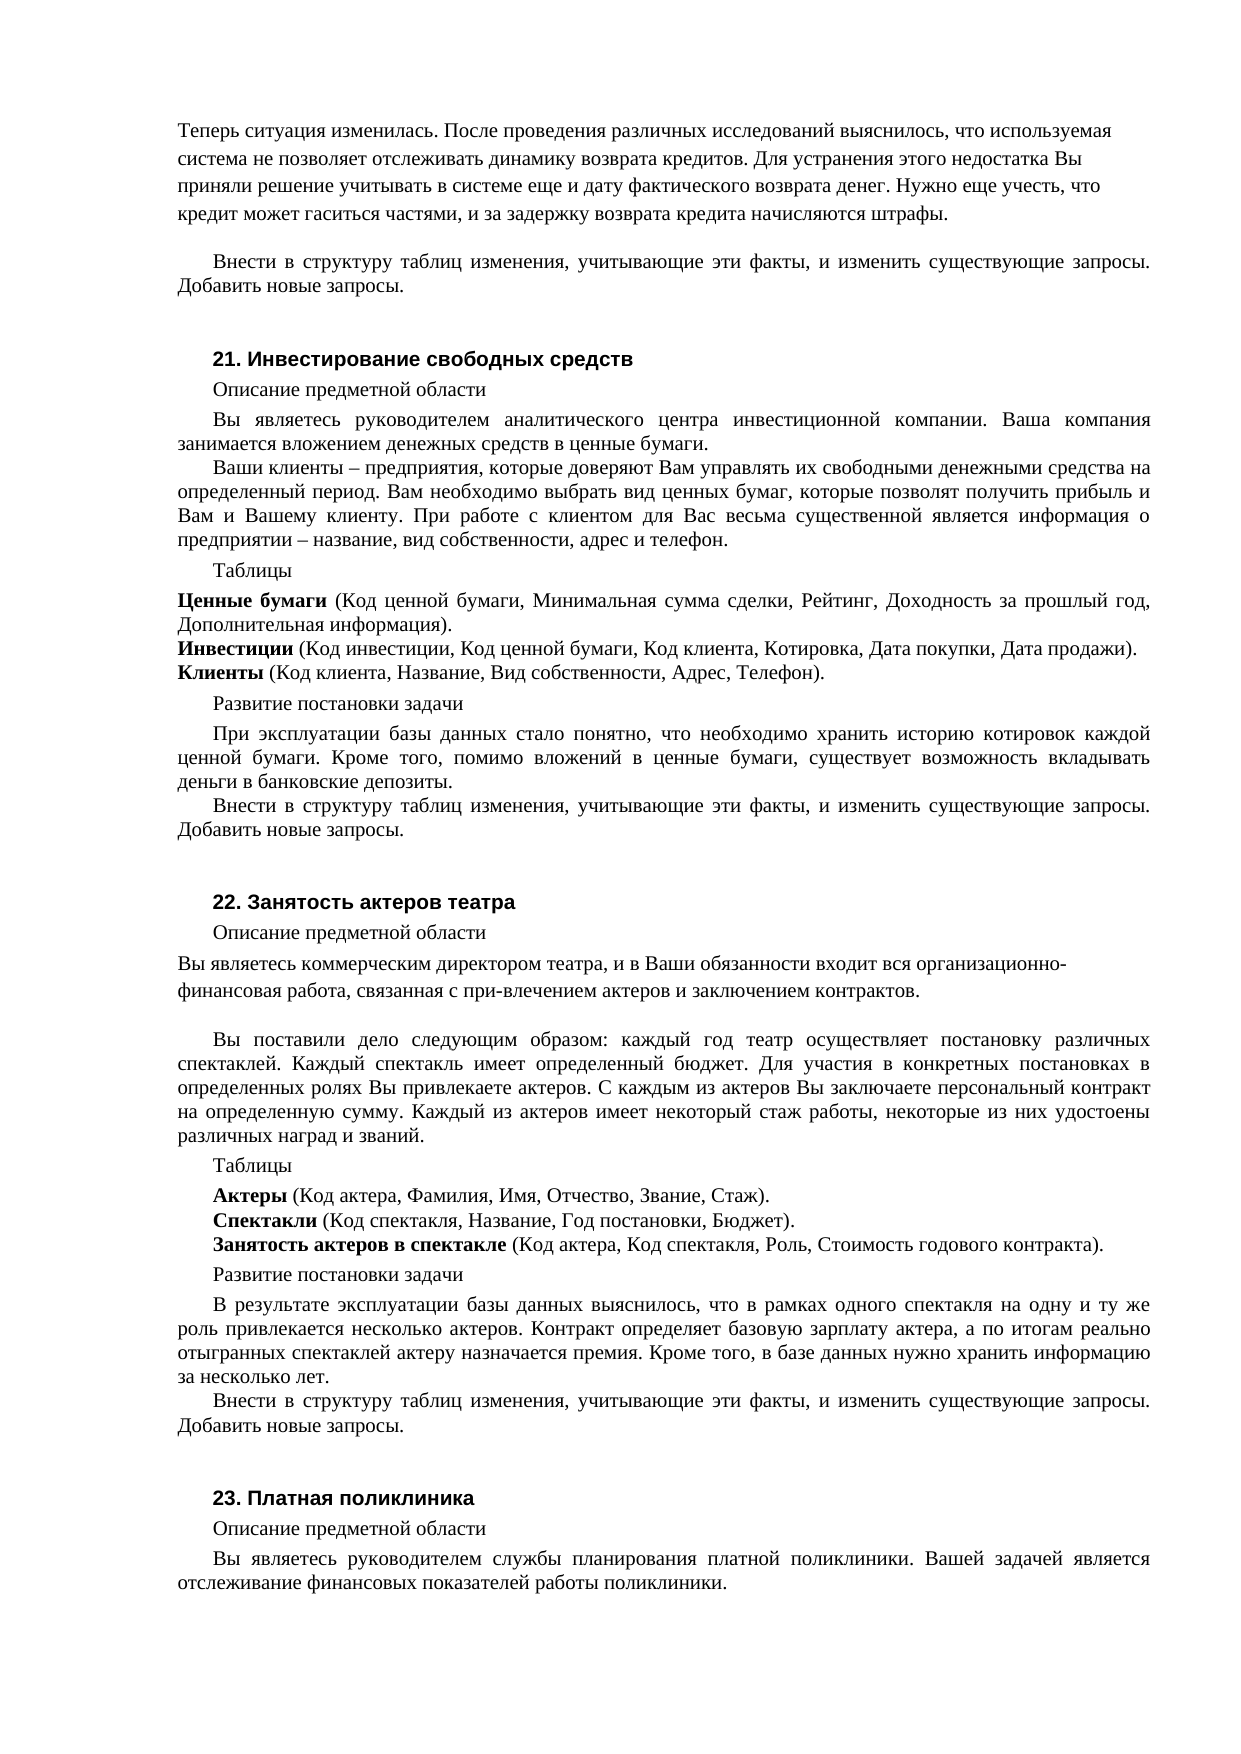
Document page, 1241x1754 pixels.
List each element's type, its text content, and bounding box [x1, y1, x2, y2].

text При эксплуатации базы данных стало понятно, что необходимо хранить историю котировок каждой ценной бумаги. Кроме того, помимо вложений в ценные бумаги, существует возможность вкладывать деньги в банковские депозиты. [177, 721, 1152, 793]
text Ценные бумаги (Код ценной бумаги, Минимальная сумма сделки, Рейтинг, Доходность за прошлый год, Дополнительная информация). [177, 588, 1152, 636]
text Теперь ситуация изменилась. После проведения различных исследований выяснилось, что используемая система не позволяет отслеживать динамику возврата кредитов. Для устранения этого недостатка Вы приняли решение учитывать в системе еще и дату фактического возврата денег. Нужно еще учесть, что кредит может гаситься частями, и за задержку возврата кредита начисляются штрафы. [177, 118, 1152, 225]
text Актеры (Код актера, Фамилия, Имя, Отчество, Звание, Стаж). [177, 1183, 1152, 1207]
text Вы поставили дело следующим образом: каждый год театр осуществляет постановку различных спектаклей. Каждый спектакль имеет определенный бюджет. Для участия в конкретных постановках в определенных ролях Вы привлекаете актеров. С каждым из актеров Вы заключаете персональный контракт на определенную сумму. Каждый из актеров имеет некоторый стаж работы, некоторые из них удостоены различных наград и званий. [177, 1027, 1152, 1147]
text 21. Инвестирование свободных средств [212, 346, 1152, 370]
text Клиенты (Код клиента, Название, Вид собственности, Адрес, Телефон). [177, 660, 1152, 684]
text Внести в структуру таблиц изменения, учитывающие эти факты, и изменить существующие запросы. Добавить новые запросы. [177, 1388, 1152, 1437]
text Описание предметной области [177, 920, 1152, 944]
text Вы являетесь коммерческим директором театра, и в Ваши обязанности входит вся организационно-финансовая работа, связанная с при-влечением актеров и заключением контрактов. [177, 951, 1152, 1002]
text Инвестиции (Код инвестиции, Код ценной бумаги, Код клиента, Котировка, Дата покупки, Дата продажи). [177, 636, 1152, 660]
text Развитие постановки задачи [177, 1262, 1152, 1286]
text 22. Занятость актеров театра [212, 890, 1152, 914]
text 23. Платная поликлиника [212, 1486, 1152, 1509]
text В результате эксплуатации базы данных выяснилось, что в рамках одного спектакля на одну и ту же роль привлекается несколько актеров. Контракт определяет базовую зарплату актера, а по итогам реально отыгранных спектаклей актеру назначается премия. Кроме того, в базе данных нужно хранить информацию за несколько лет. [177, 1292, 1152, 1388]
text Описание предметной области [177, 1516, 1152, 1540]
text Таблицы [177, 558, 1152, 582]
text Вы являетесь руководителем аналитического центра инвестиционной компании. Ваша компания занимается вложением денежных средств в ценные бумаги. [177, 407, 1152, 455]
text Вы являетесь руководителем службы планирования платной поликлиники. Вашей задачей является отслеживание финансовых показателей работы поликлиники. [177, 1546, 1152, 1594]
text Таблицы [177, 1153, 1152, 1177]
text Внести в структуру таблиц изменения, учитывающие эти факты, и изменить существующие запросы. Добавить новые запросы. [177, 793, 1152, 841]
text Внести в структуру таблиц изменения, учитывающие эти факты, и изменить существующие запросы. Добавить новые запросы. [177, 249, 1152, 297]
text Спектакли (Код спектакля, Название, Год постановки, Бюджет). [177, 1207, 1152, 1232]
text Занятость актеров в спектакле (Код актера, Код спектакля, Роль, Стоимость годового контракта). [177, 1232, 1152, 1256]
text Описание предметной области [177, 377, 1152, 401]
text Развитие постановки задачи [177, 690, 1152, 714]
text Ваши клиенты – предприятия, которые доверяют Вам управлять их свободными денежными средства на определенный период. Вам необходимо выбрать вид ценных бумаг, которые позволят получить прибыль и Вам и Вашему клиенту. При работе с клиентом для Вас весьма существенной является информация о предприятии – название, вид собственности, адрес и телефон. [177, 455, 1152, 551]
